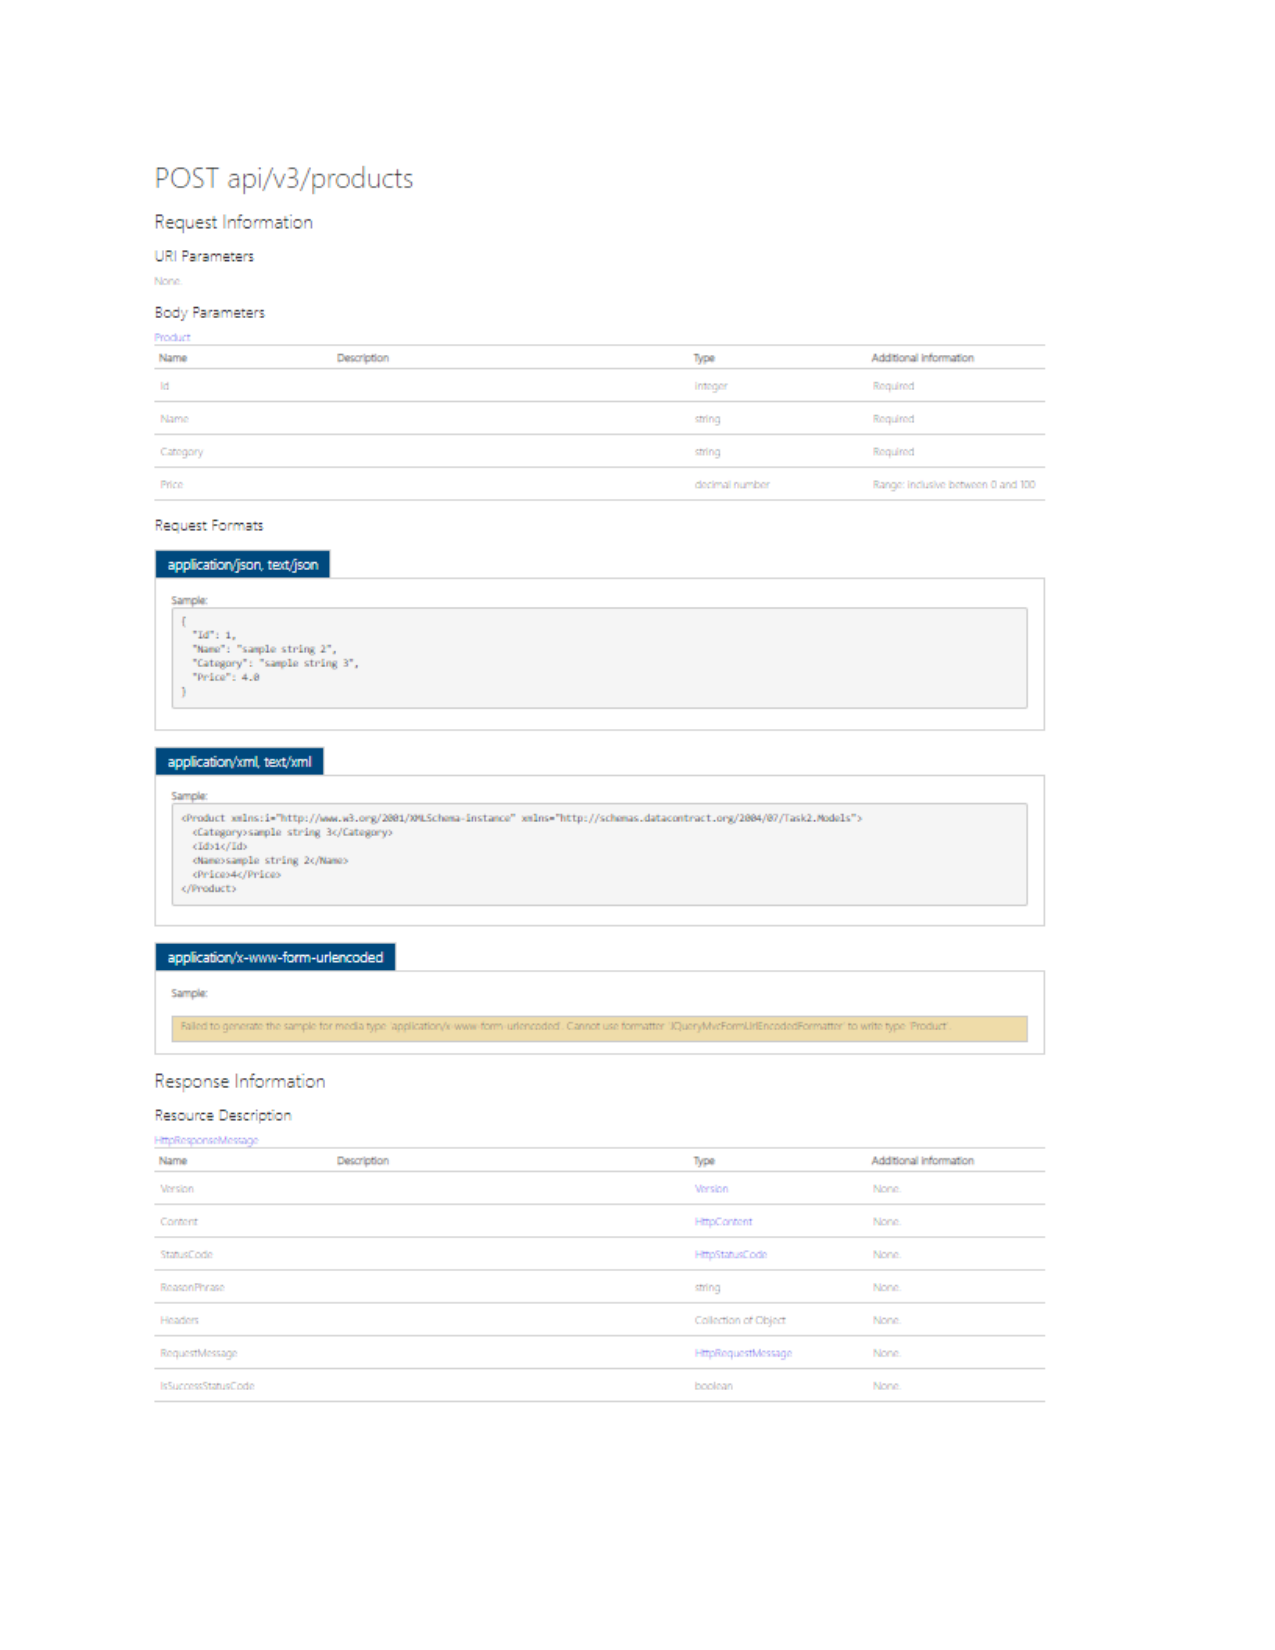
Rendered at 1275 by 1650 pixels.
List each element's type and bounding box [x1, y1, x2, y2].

picture [150, 150, 1072, 1415]
